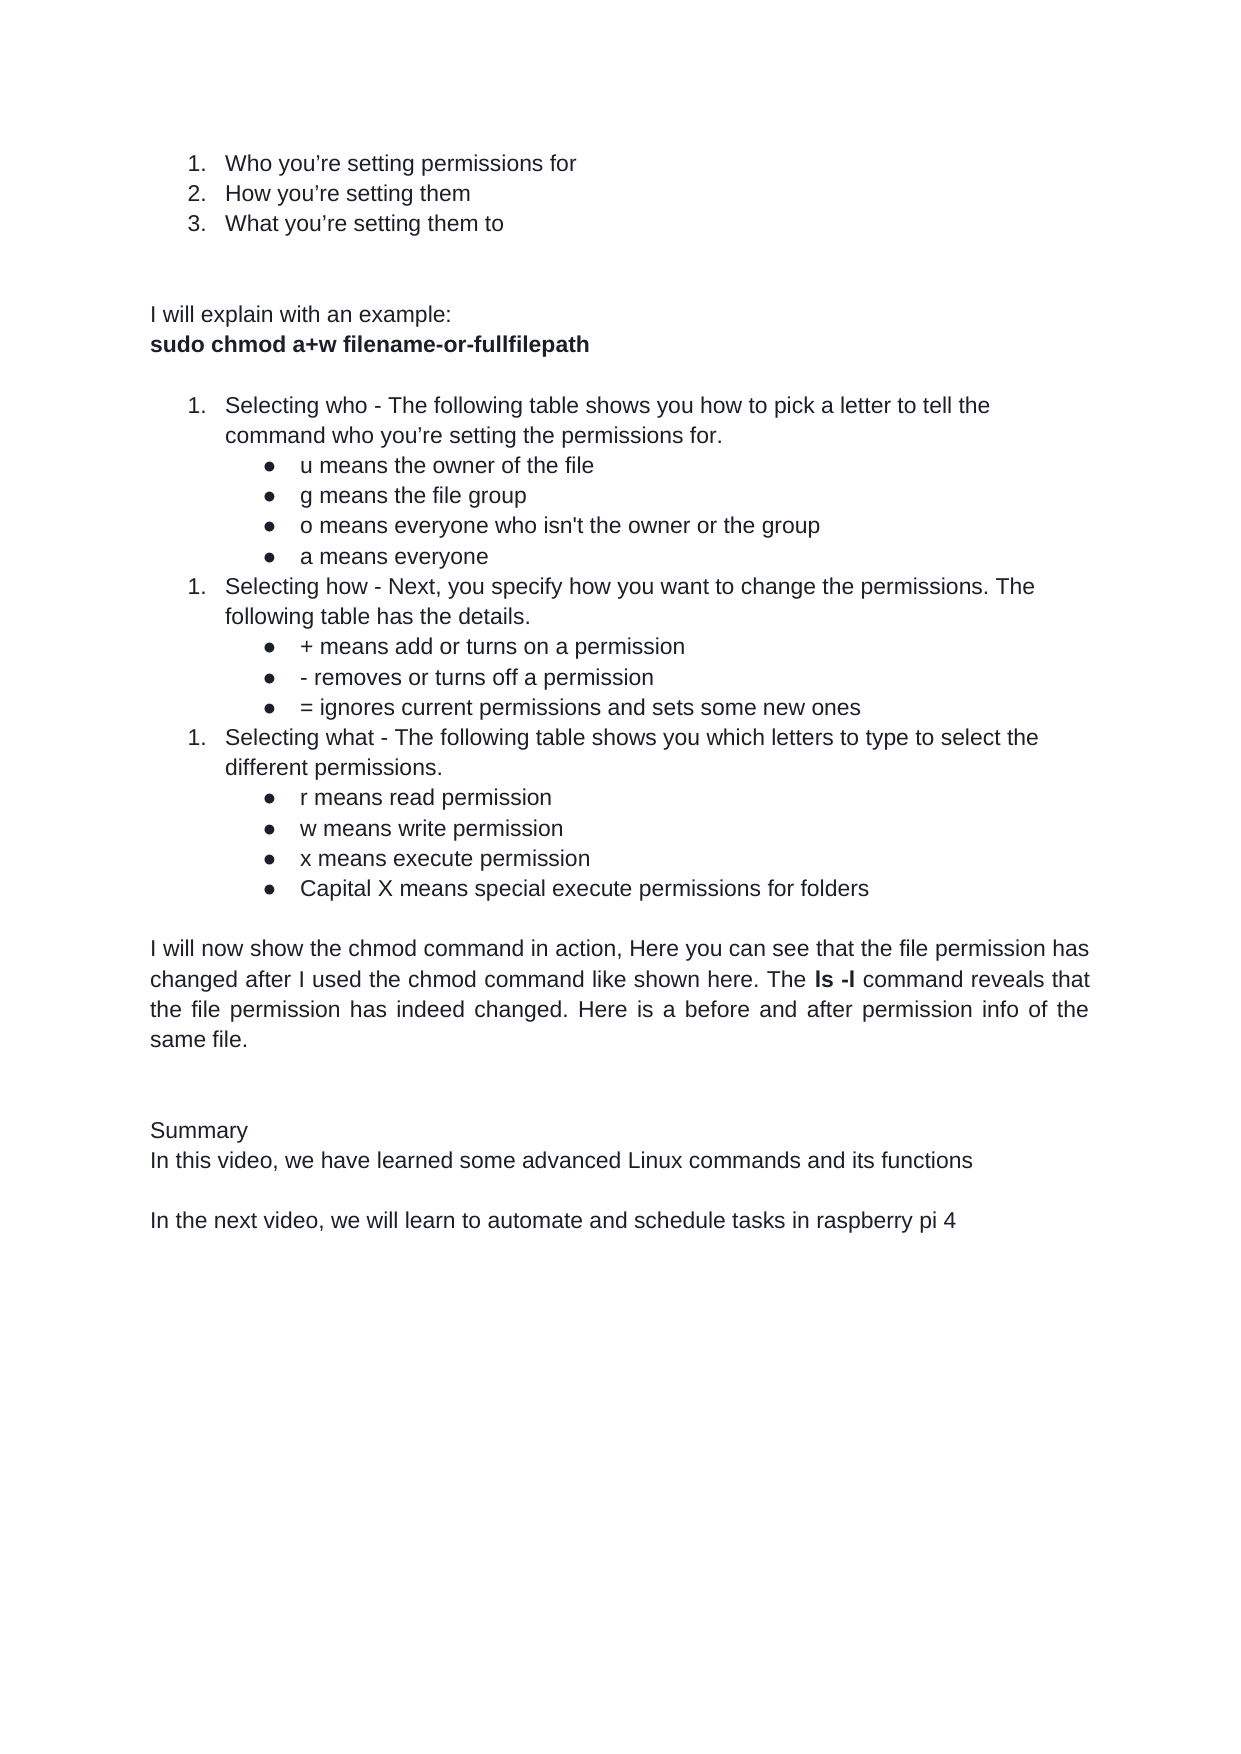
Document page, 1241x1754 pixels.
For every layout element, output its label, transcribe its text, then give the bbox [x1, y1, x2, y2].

list x means execute permission [262, 845, 1090, 871]
list g means the file group [262, 482, 1090, 509]
list u means the owner of the file [262, 452, 1090, 478]
list w means write permission [262, 814, 1090, 841]
list + means add or turns on a permission [262, 633, 1090, 660]
list Selecting what - The following table shows you which letters to type to select the different permissions. [187, 724, 1090, 781]
text Summary [150, 1117, 1090, 1143]
list r means read permission [262, 784, 1090, 811]
text I will now show the chmod command in action, Here you can see that the file permission has changed after I used the chmod command like shown here. The ls -l command reveals that the file permission has indeed changed. Here is a before and after permission info of the same file. [150, 935, 1090, 1052]
list Selecting who - The following table shows you how to pick a letter to tell the command who you’re setting the permissions for. [187, 392, 1090, 448]
list - removes or turns off a permission [262, 663, 1090, 690]
list a means everyone [262, 543, 1090, 569]
list = ignores current permissions and sets some new ones [262, 694, 1090, 720]
list What you’re setting them to [187, 210, 1090, 237]
text I will explain with an example: [150, 301, 1090, 327]
list Selecting how - Next, you specify how you want to change the permissions. The following table has the details. [187, 573, 1090, 629]
list How you’re setting them [187, 180, 1090, 207]
text sudo chmod a+w filename-or-fullfilepath [150, 331, 1090, 358]
list o means everyone who isn't the owner or the group [262, 512, 1090, 539]
text In the next video, we will learn to automate and schedule tasks in raspberry pi 4 [150, 1207, 1090, 1234]
text In this video, we have learned some advanced Linux commands and its functions [150, 1147, 1090, 1173]
list Capital X means special execute permissions for folders [262, 875, 1090, 901]
list Who you’re setting permissions for [187, 150, 1090, 176]
